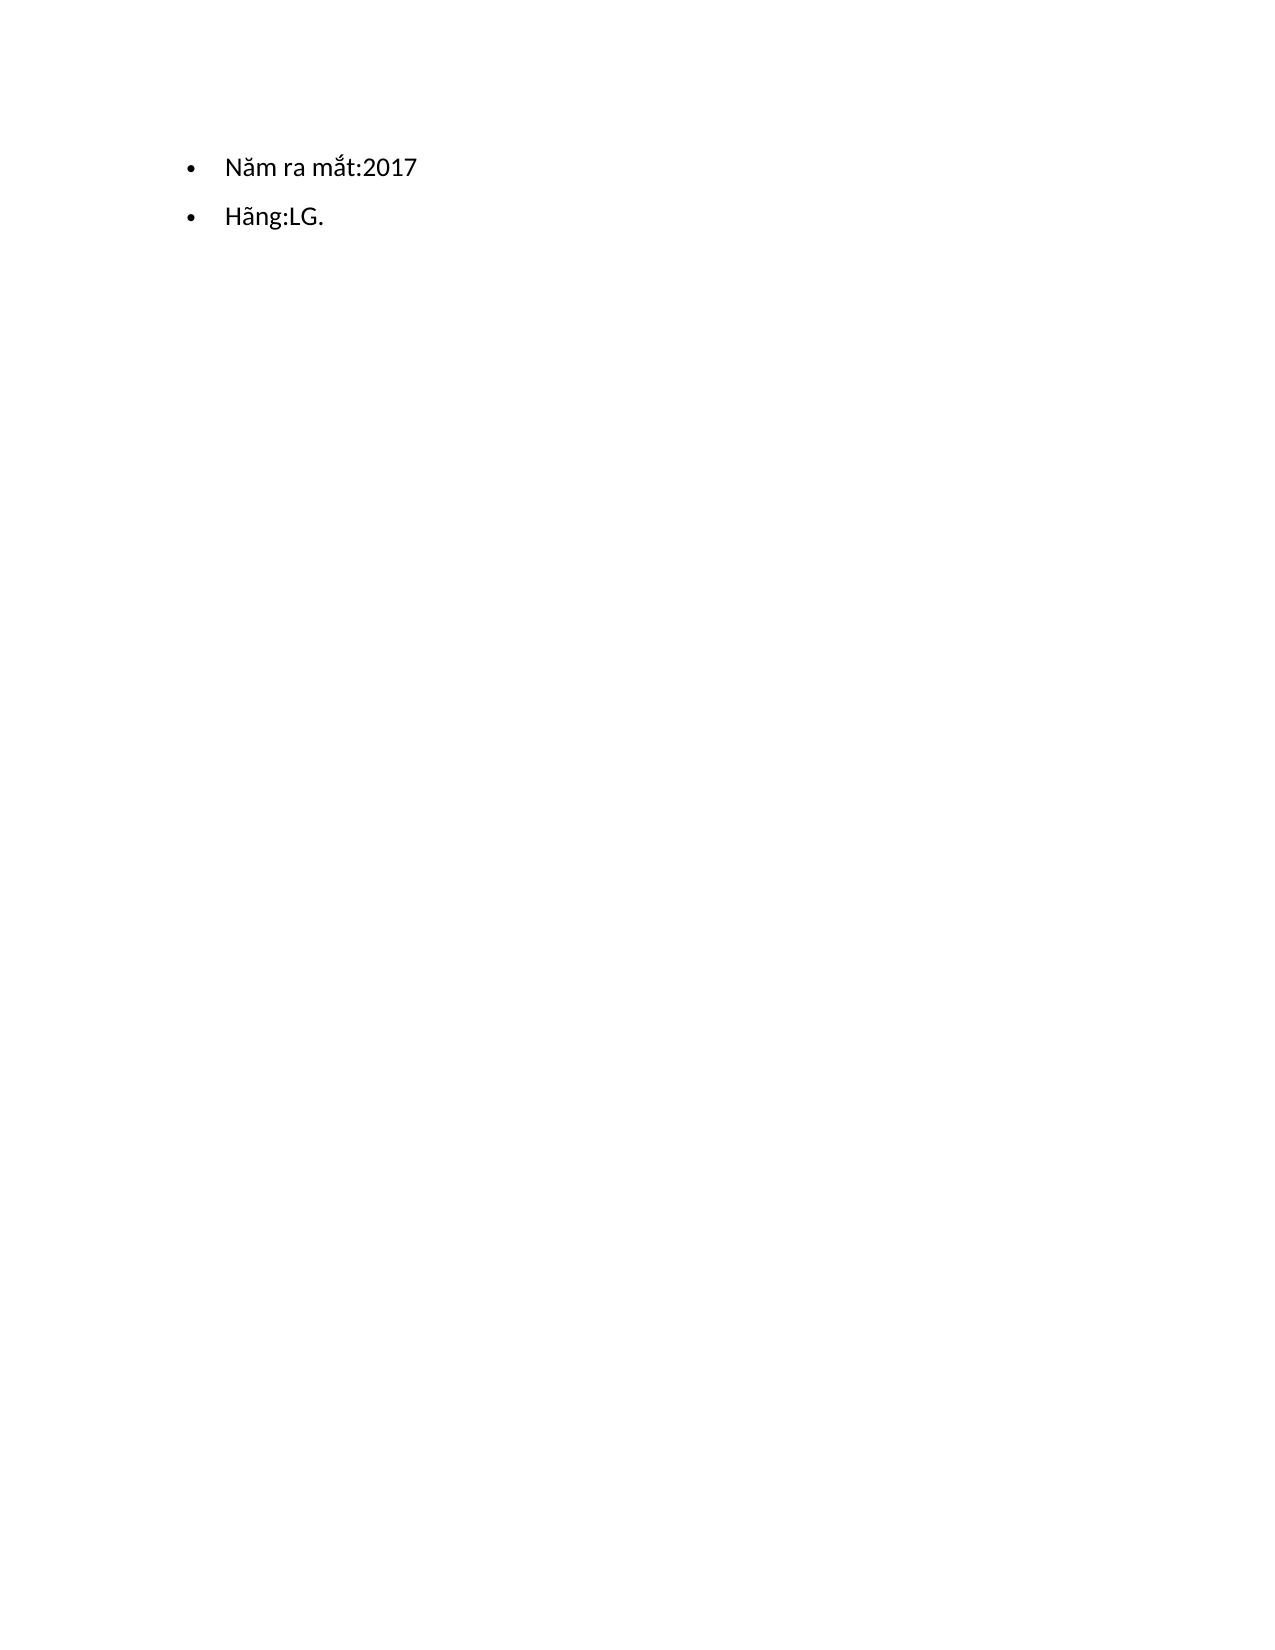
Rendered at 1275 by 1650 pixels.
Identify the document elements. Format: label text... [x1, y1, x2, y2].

list Năm ra mắt:2017 [187, 150, 1125, 183]
list Hãng:LG. [187, 199, 1125, 232]
